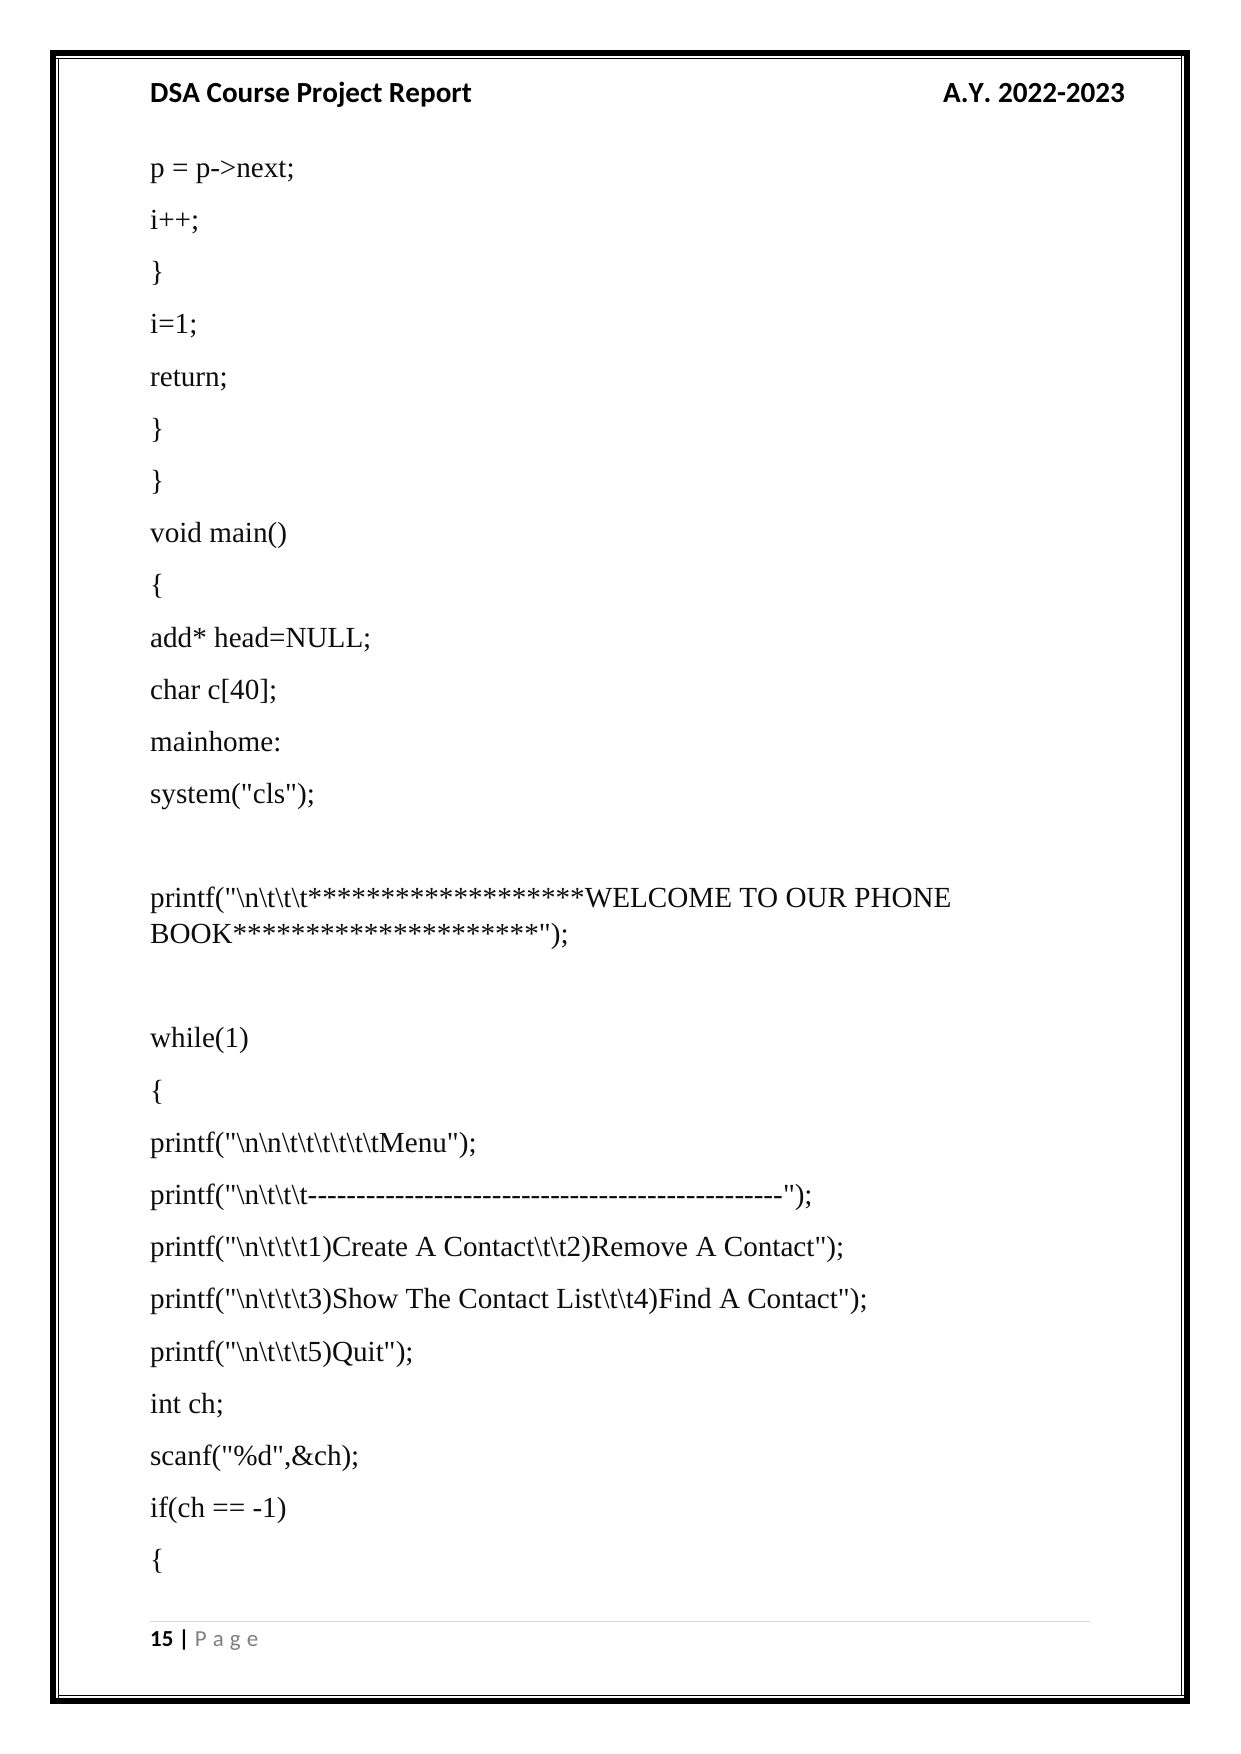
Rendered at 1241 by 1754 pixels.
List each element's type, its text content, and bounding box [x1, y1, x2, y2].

text return; [150, 359, 1090, 392]
text printf("\n\t\t\t*******************WELCOME TO OUR PHONE BOOK*********************"); [150, 881, 1090, 950]
text while(1) [150, 1021, 1090, 1054]
text p = p->next; [150, 150, 1090, 183]
text void main() [150, 515, 1090, 549]
text char c[40]; [150, 672, 1090, 705]
text printf("\n\t\t\t5)Quit"); [150, 1334, 1090, 1367]
text } [150, 254, 1090, 288]
text } [150, 411, 1090, 444]
text i++; [150, 202, 1090, 236]
text if(ch == -1) [150, 1490, 1090, 1524]
text add* head=NULL; [150, 620, 1090, 653]
text { [150, 567, 1090, 601]
text printf("\n\t\t\t1)Create A Contact\t\t2)Remove A Contact"); [150, 1229, 1090, 1263]
text printf("\n\n\t\t\t\t\t\tMenu"); [150, 1125, 1090, 1158]
text mainhome: [150, 724, 1090, 758]
text scanf("%d",&ch); [150, 1438, 1090, 1472]
text { [150, 1542, 1090, 1576]
text printf("\n\t\t\t-------------------------------------------------"); [150, 1177, 1090, 1211]
text int ch; [150, 1386, 1090, 1419]
text system("cls"); [150, 776, 1090, 810]
text } [150, 463, 1090, 497]
text i=1; [150, 307, 1090, 340]
text { [150, 1073, 1090, 1106]
text printf("\n\t\t\t3)Show The Contact List\t\t4)Find A Contact"); [150, 1281, 1090, 1315]
